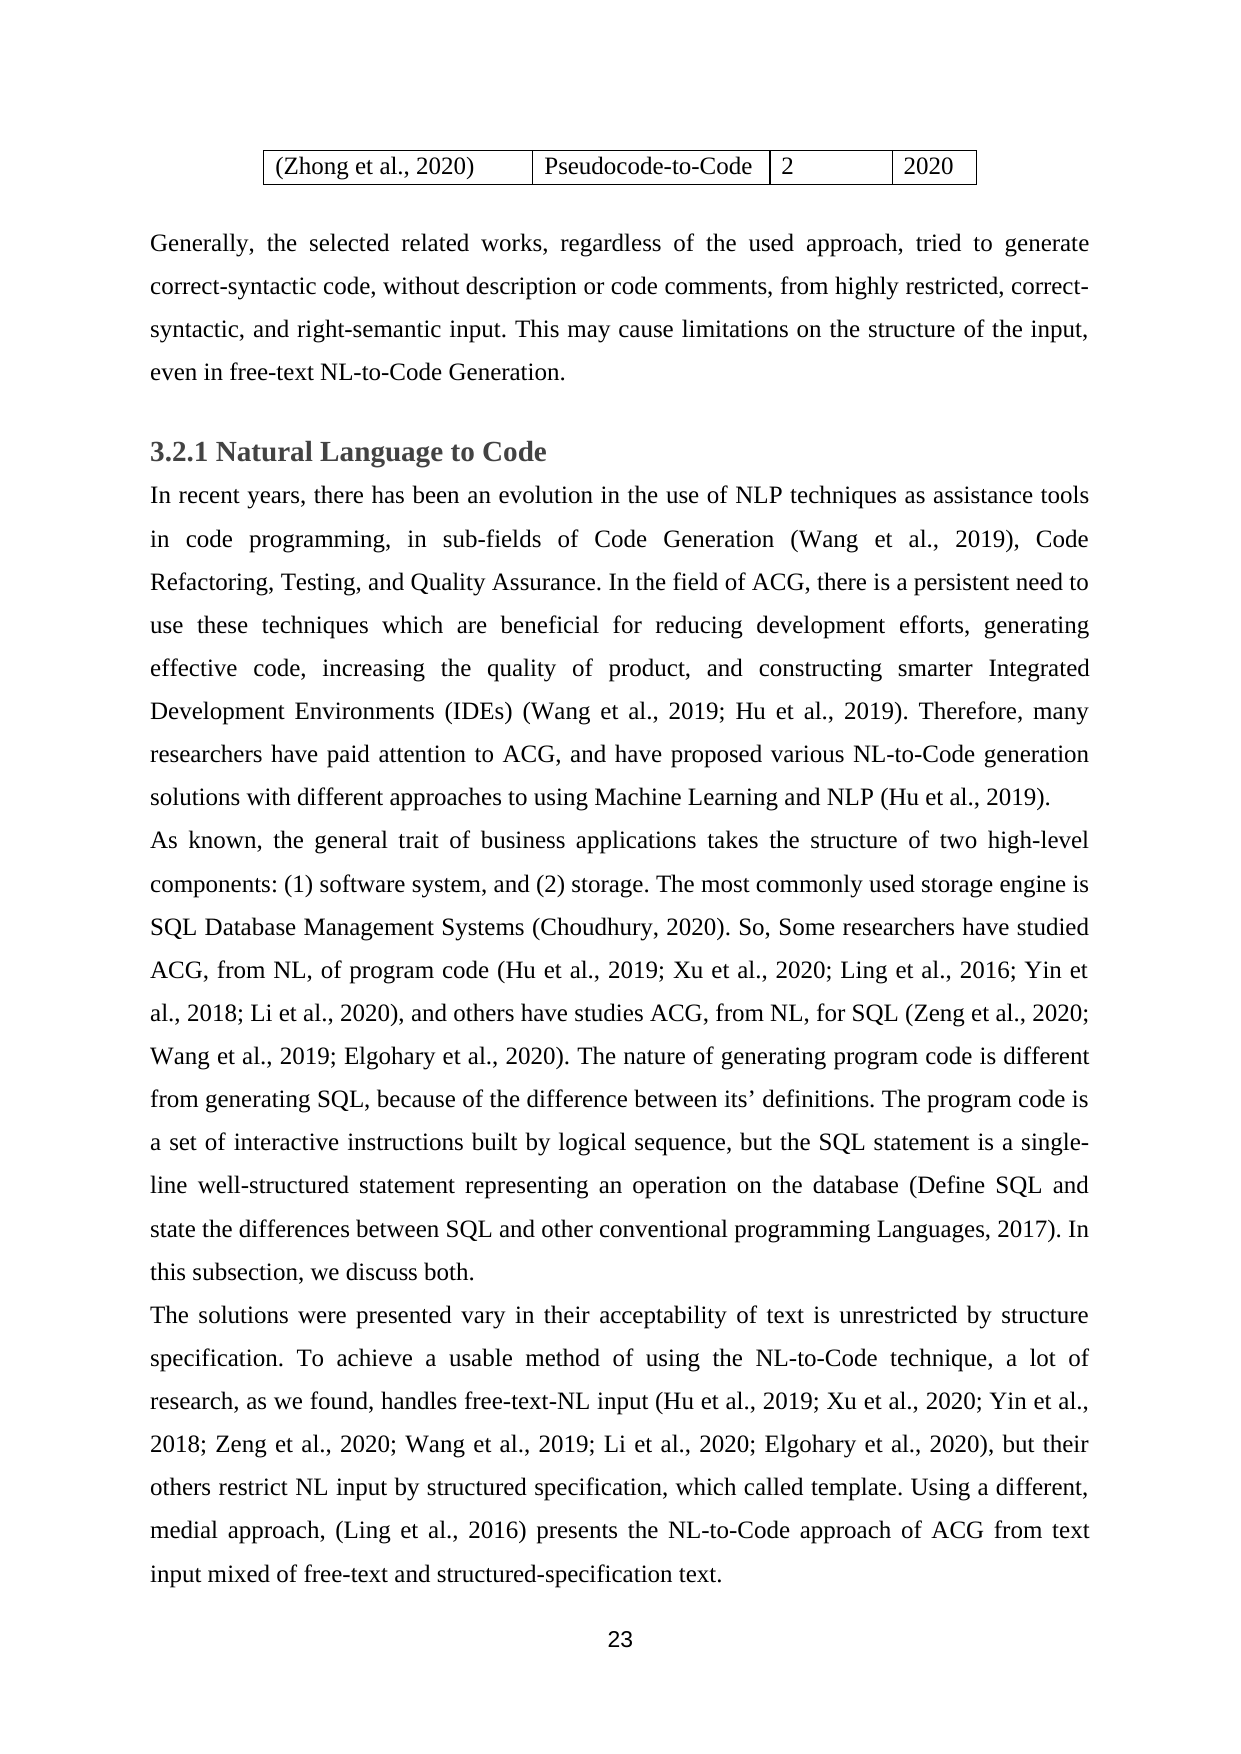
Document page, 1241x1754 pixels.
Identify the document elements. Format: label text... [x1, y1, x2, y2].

text As known, the general trait of business applications takes the structure of two high-level components: (1) software system, and (2) storage. The most commonly used storage engine is SQL Database Management Systems (Choudhury, 2020). So, Some researchers have studied ACG, from NL, of program code (Hu et al., 2019; Xu et al., 2020; Ling et al., 2016; Yin et al., 2018; Li et al., 2020), and others have studies ACG, from NL, for SQL (Zeng et al., 2020; Wang et al., 2019; Elgohary et al., 2020). The nature of generating program code is different from generating SQL, because of the difference between its’ definitions. The program code is a set of interactive instructions built by logical sequence, but the SQL statement is a single-line well-structured statement representing an operation on the database (Define SQL and state the differences between SQL and other conventional programming Languages, 2017). In this subsection, we discuss both. [150, 826, 1090, 1286]
text In recent years, there has been an evolution in the use of NLP techniques as assistance tools in code programming, in sub-fields of Code Generation (Wang et al., 2019), Code Refactoring, Testing, and Quality Assurance. In the field of ACG, there is a persistent need to use these techniques which are beneficial for reducing development efforts, generating effective code, increasing the quality of product, and constructing smarter Integrated Development Environments (IDEs) (Wang et al., 2019; Hu et al., 2019). Therefore, many researchers have paid attention to ACG, and have proposed various NL-to-Code generation solutions with different approaches to using Machine Learning and NLP (Hu et al., 2019). [150, 481, 1090, 811]
text Generally, the selected related works, regardless of the used approach, tried to generate correct-syntactic code, without description or code comments, from highly restricted, correct-syntactic, and right-semantic input. This may cause limitations on the structure of the input, even in free-text NL-to-Code Generation. [150, 228, 1090, 386]
table_cell 2020 [893, 151, 976, 184]
table_cell 2 [771, 151, 892, 184]
table_cell Pseudocode-to-Code [533, 151, 769, 184]
subtitle Natural Language to Code [150, 434, 1090, 467]
table_cell (Zhong et al., 2020) [264, 151, 532, 184]
text The solutions were presented vary in their acceptability of text is unrestricted by structure specification. To achieve a usable method of using the NL-to-Code technique, a lot of research, as we found, handles free-text-NL input (Hu et al., 2019; Xu et al., 2020; Yin et al., 2018; Zeng et al., 2020; Wang et al., 2019; Li et al., 2020; Elgohary et al., 2020), but their others restrict NL input by structured specification, which called template. Using a different, medial approach, (Ling et al., 2016) presents the NL-to-Code approach of ACG from text input mixed of free-text and structured-specification text. [150, 1300, 1090, 1587]
